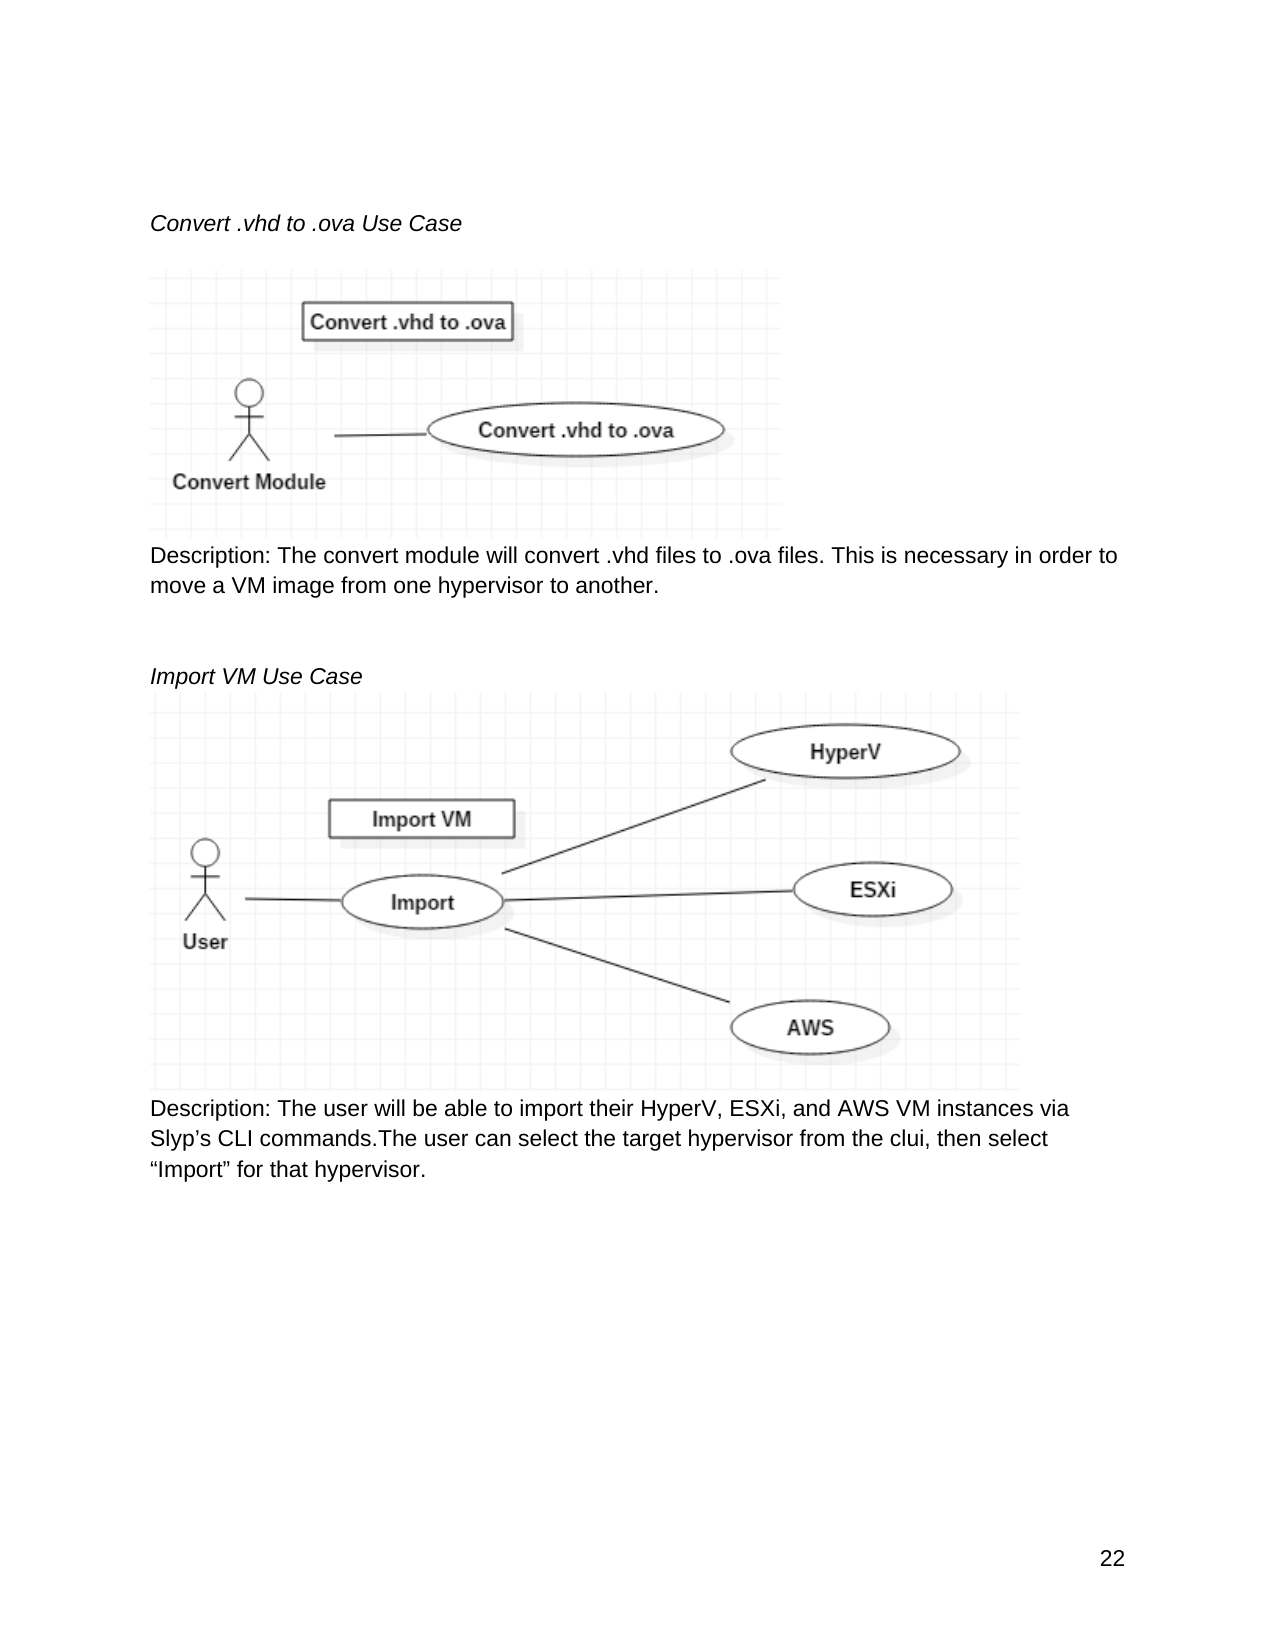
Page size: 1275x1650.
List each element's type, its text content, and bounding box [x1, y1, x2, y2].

picture [150, 692, 1021, 1092]
text Convert .vhd to .ova Use Case [150, 210, 1125, 237]
text Description: The user will be able to import their HyperV, ESXi, and AWS VM instances via Slyp’s CLI commands.The user can select the target hypervisor from the clui, then select “Import” for that hypervisor. [150, 1095, 1125, 1182]
text Description: The convert module will convert .vhd files to .ova files. This is necessary in order to move a VM image from one hypervisor to another. [150, 542, 1125, 598]
text Import VM Use Case [150, 663, 1125, 689]
picture [150, 270, 782, 538]
